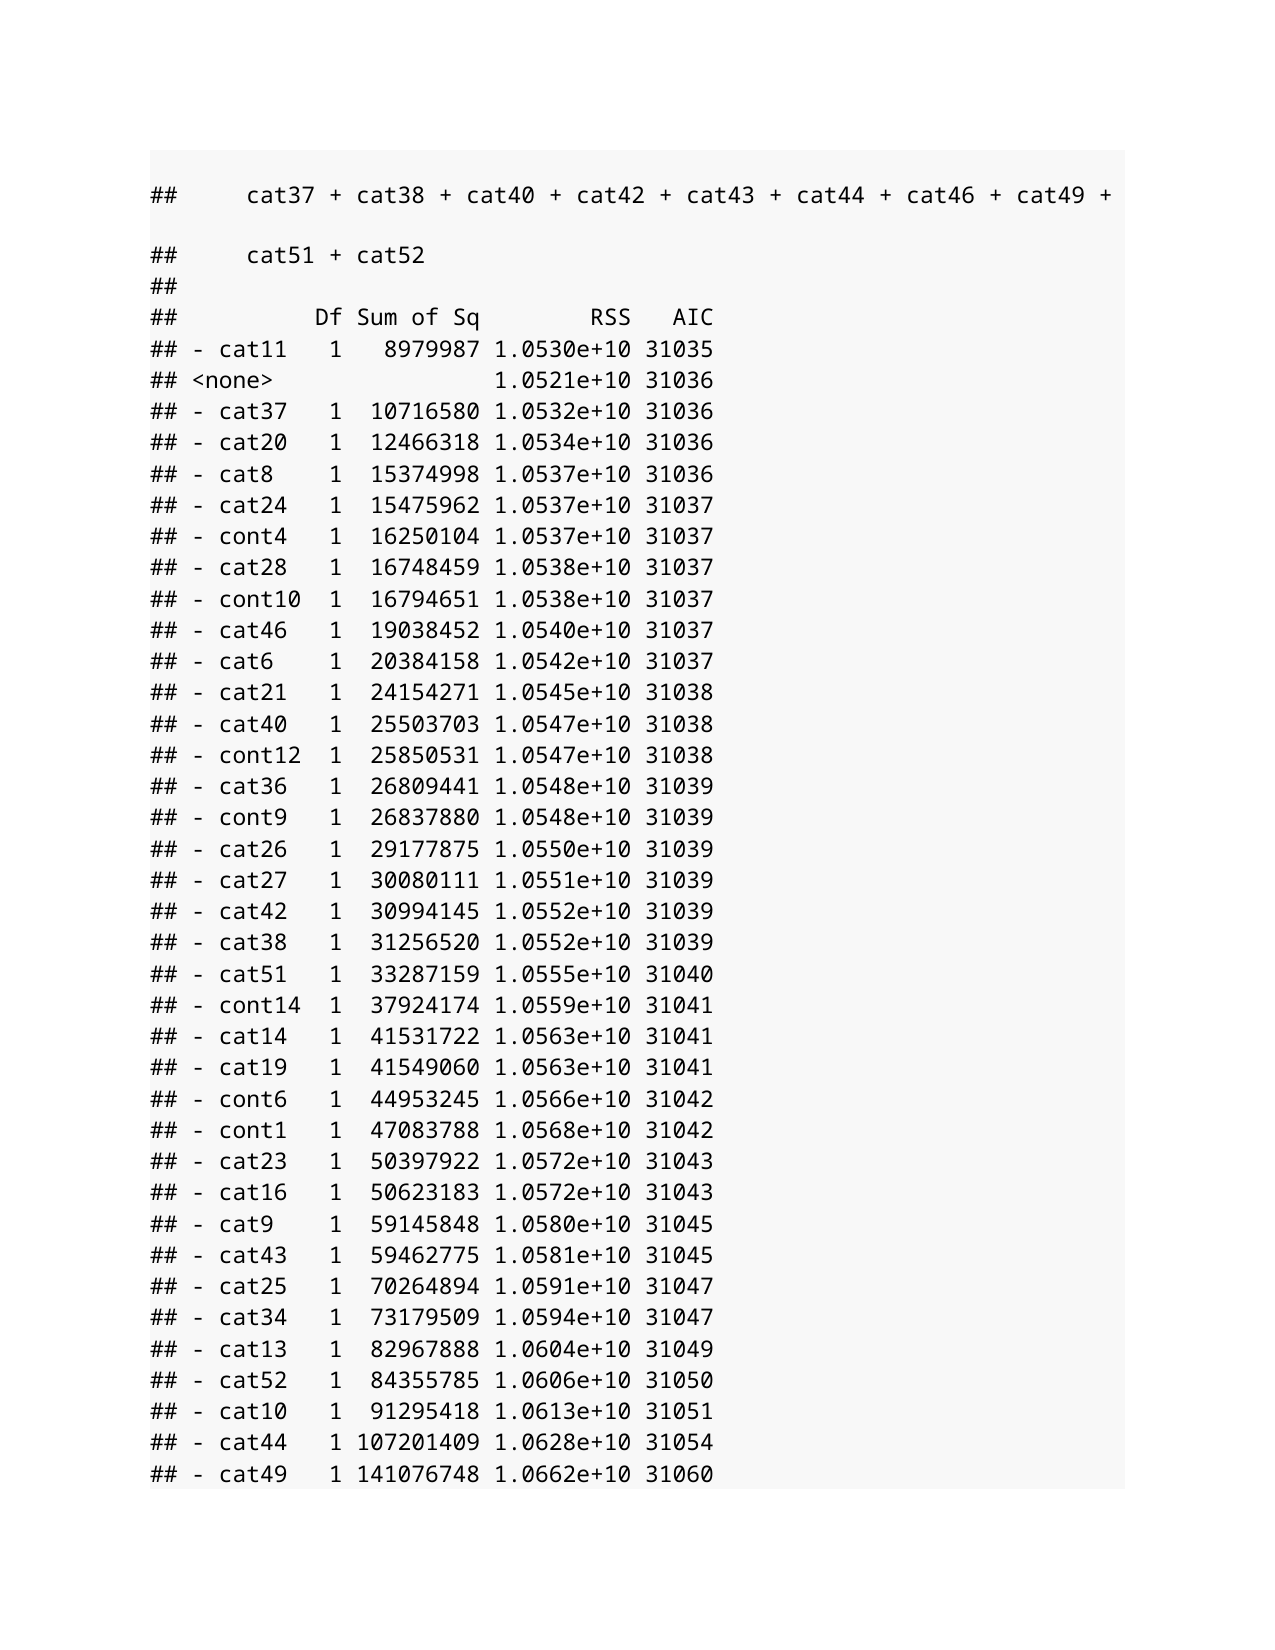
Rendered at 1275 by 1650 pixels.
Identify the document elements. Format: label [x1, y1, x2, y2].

text [150, 150, 1125, 1489]
